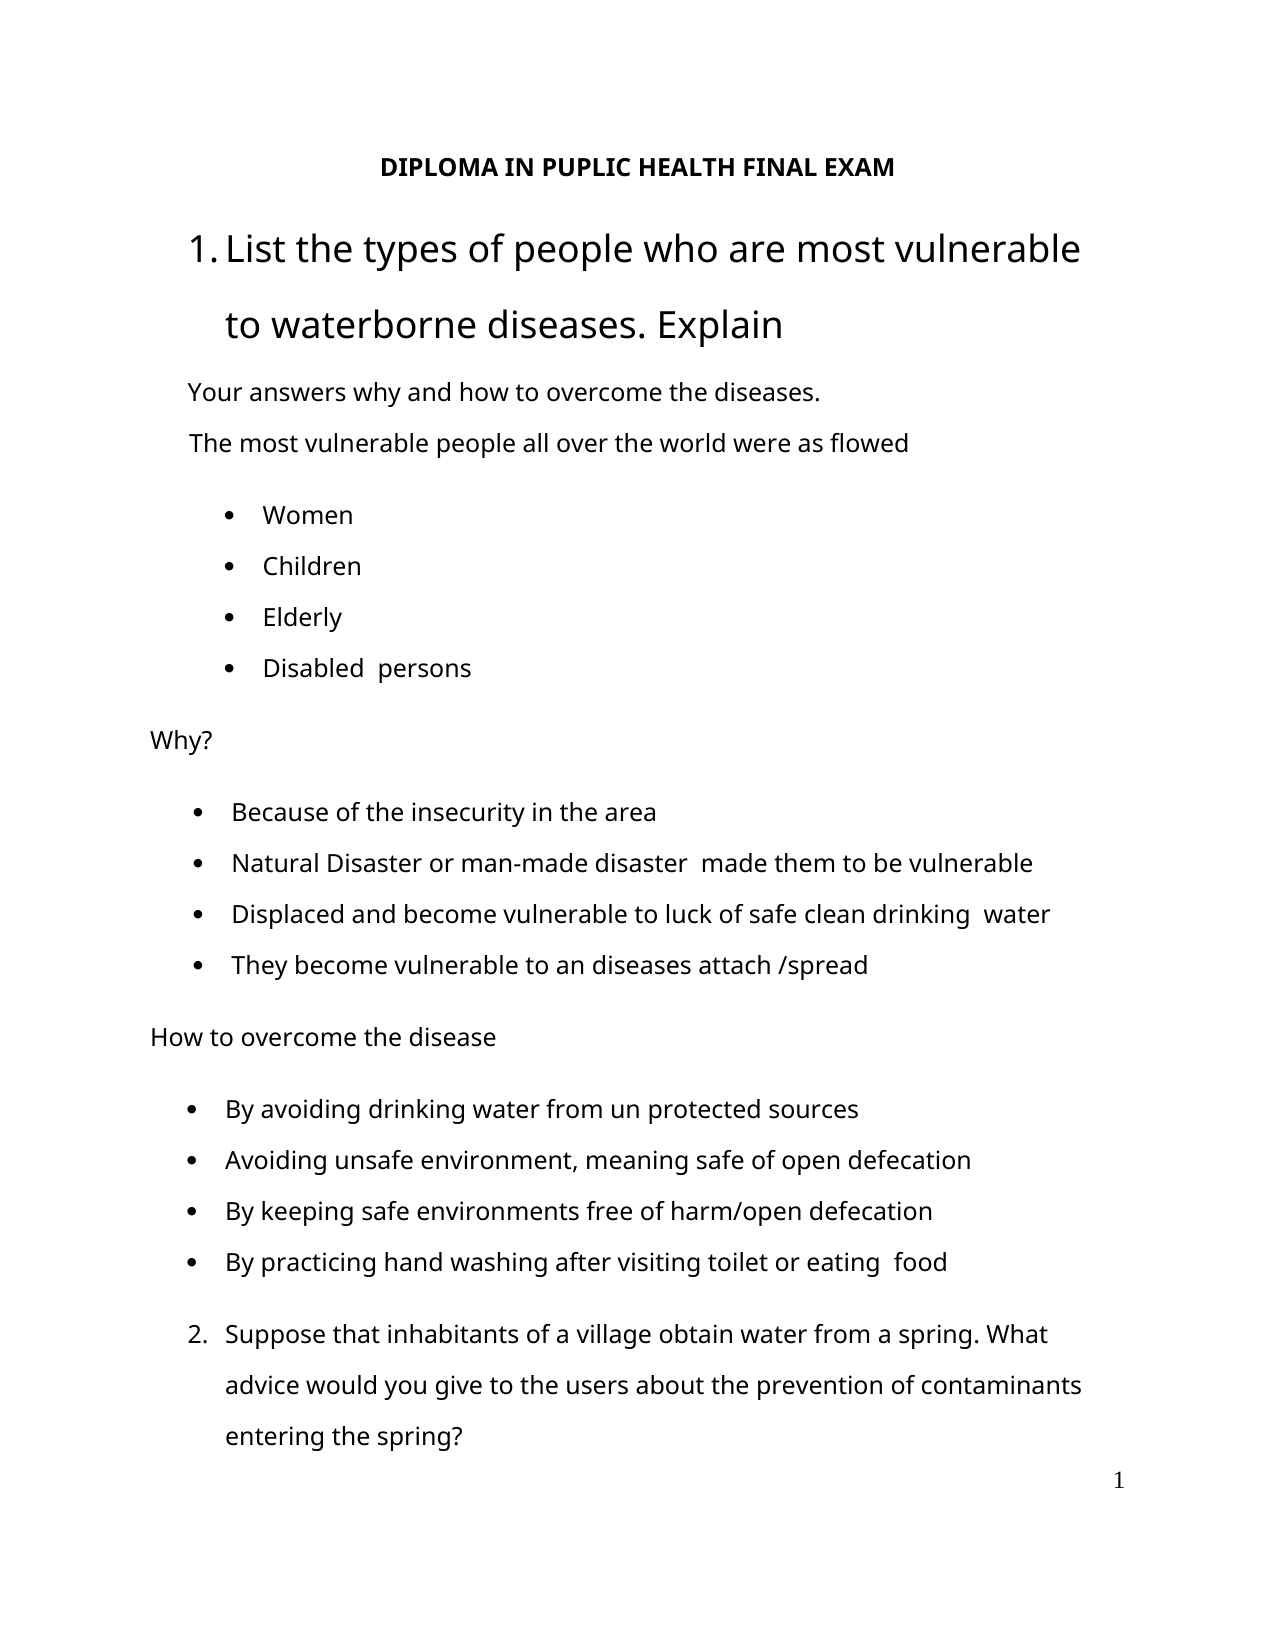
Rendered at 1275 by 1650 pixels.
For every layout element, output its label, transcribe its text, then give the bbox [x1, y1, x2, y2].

text How to overcome the disease [150, 1020, 1125, 1054]
text The most vulnerable people all over the world were as flowed [150, 426, 1125, 460]
list Disabled persons [225, 651, 1125, 685]
list Avoiding unsafe environment, meaning safe of open defecation [187, 1143, 1125, 1177]
list By keeping safe environments free of harm/open defecation [187, 1194, 1125, 1228]
list By practicing hand washing after visiting toilet or eating food [187, 1245, 1125, 1279]
text Why? [150, 723, 1125, 757]
list By avoiding drinking water from un protected sources [187, 1092, 1125, 1126]
list Elderly [225, 600, 1125, 634]
list Displaced and become vulnerable to luck of safe clean drinking water [194, 897, 1125, 931]
list List the types of people who are most vulnerable to waterborne diseases. Explain [187, 222, 1125, 349]
text Your answers why and how to overcome the diseases. [187, 375, 1125, 409]
list Because of the insecurity in the area [194, 795, 1125, 829]
list Natural Disaster or man-made disaster made them to be vulnerable [194, 846, 1125, 880]
list They become vulnerable to an diseases attach /spread [194, 948, 1125, 982]
list Children [225, 549, 1125, 583]
list Women [225, 498, 1125, 532]
list Suppose that inhabitants of a village obtain water from a spring. What advice would you give to the users about the prevention of contaminants entering the spring? [187, 1317, 1125, 1453]
text DIPLOMA IN PUPLIC HEALTH FINAL EXAM [150, 150, 1125, 184]
